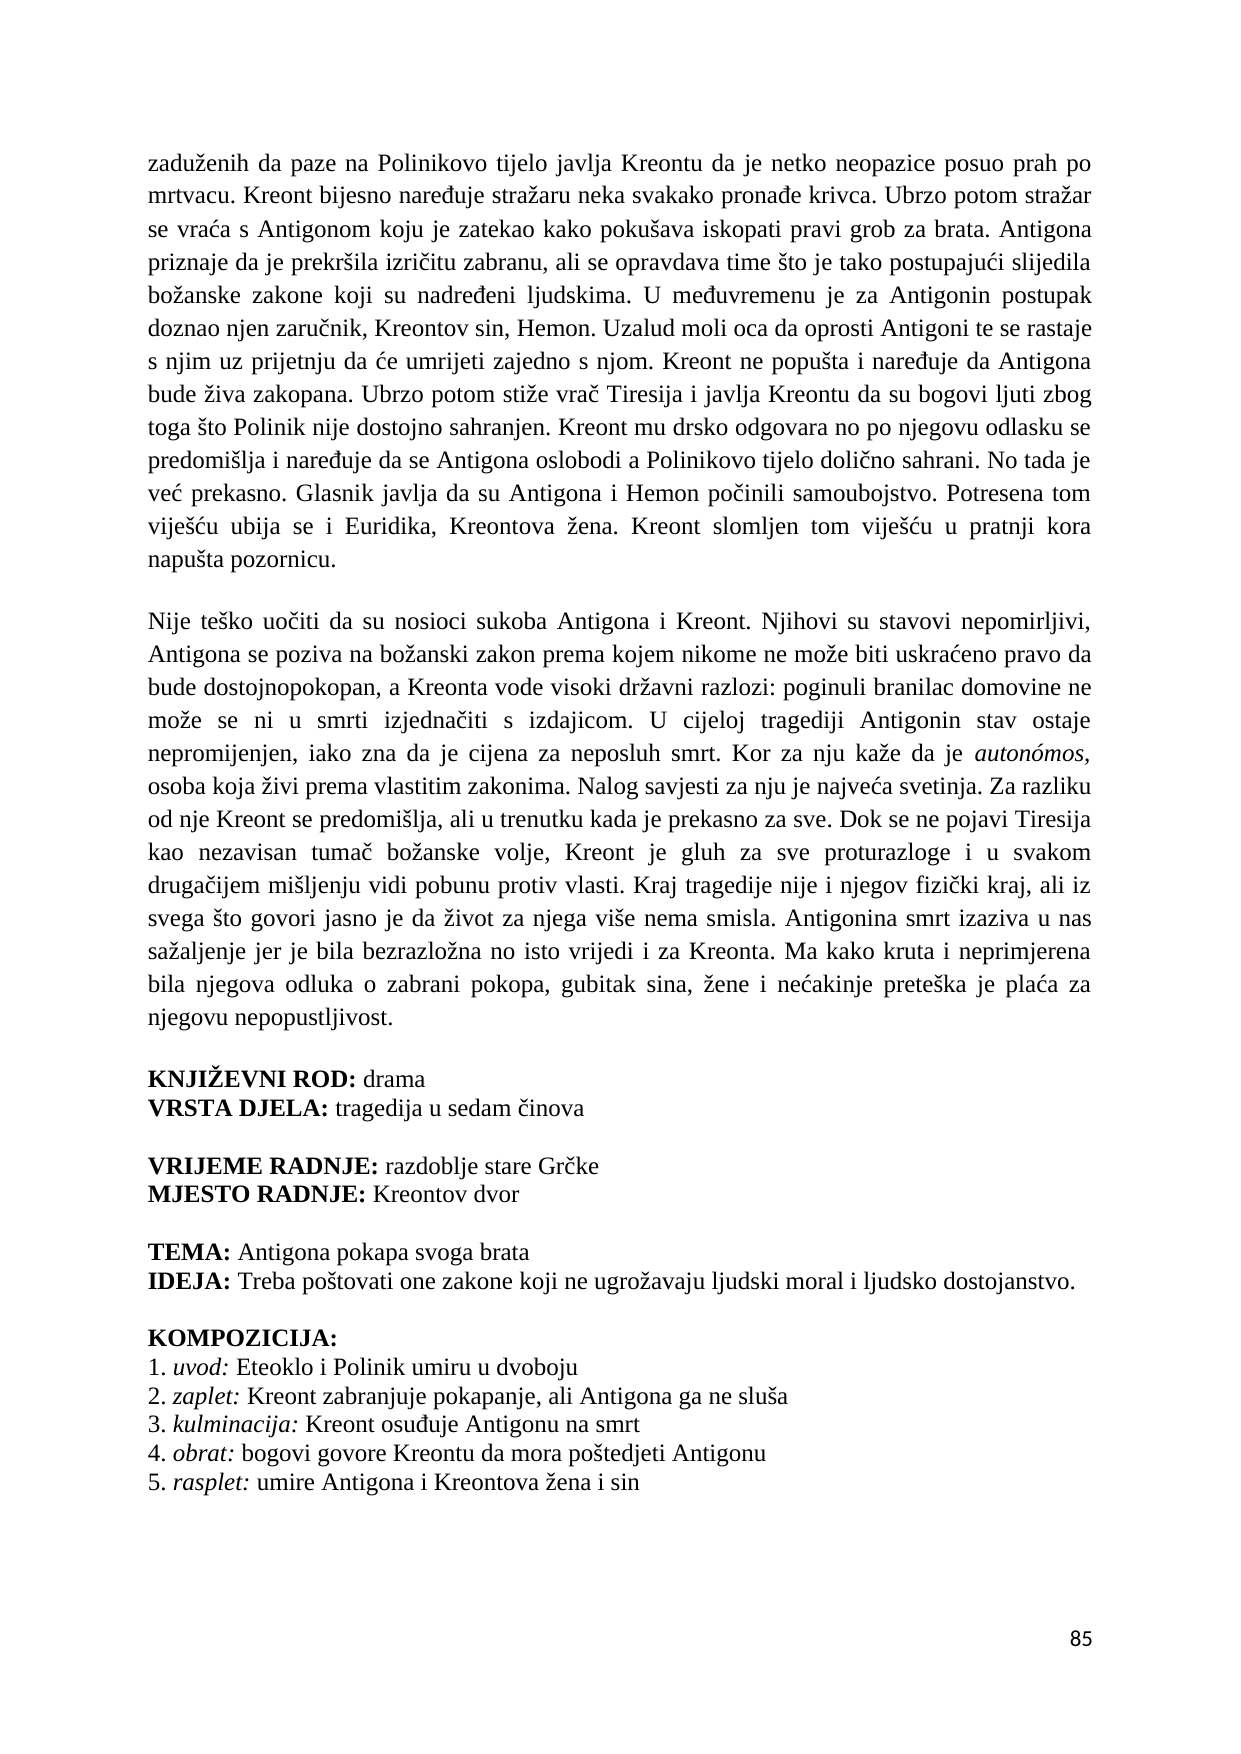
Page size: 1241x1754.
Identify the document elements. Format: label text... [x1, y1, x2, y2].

text Nije teško uočiti da su nosioci sukoba Antigona i Kreont. Njihovi su stavovi nepomirljivi, Antigona se poziva na božanski zakon prema kojem nikome ne može biti uskraćeno pravo da bude dostojnopokopan, a Kreonta vode visoki državni razlozi: poginuli branilac domovine ne može se ni u smrti izjednačiti s izdajicom. U cijeloj tragediji Antigonin stav ostaje nepromijenjen, iako zna da je cijena za neposluh smrt. Kor za nju kaže da je autonómos, osoba koja živi prema vlastitim zakonima. Nalog savjesti za nju je najveća svetinja. Za razliku od nje Kreont se predomišlja, ali u trenutku kada je prekasno za sve. Dok se ne pojavi Tiresija kao nezavisan tumač božanske volje, Kreont je gluh za sve proturazloge i u svakom drugačijem mišljenju vidi pobunu protiv vlasti. Kraj tragedije nije i njegov fizički kraj, ali iz svega što govori jasno je da život za njega više nema smisla. Antigonina smrt izaziva u nas sažaljenje jer je bila bezrazložna no isto vrijedi i za Kreonta. Ma kako kruta i neprimjerena bila njegova odluka o zabrani pokopa, gubitak sina, žene i nećakinje preteška je plaća za njegovu nepopustljivost. [148, 606, 1093, 1031]
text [148, 148, 1093, 573]
text KNJIŽEVNI ROD: drama VRSTA DJELA: tragedija u sedam činova VRIJEME RADNJE: razdoblje stare Grčke MJESTO RADNJE: Kreontov dvor TEMA: Antigona pokapa svoga brata IDEJA: Treba poštovati one zakone koji ne ugrožavaju ljudski moral i ljudsko dostojanstvo. KOMPOZICIJA: 1. uvod: Eteoklo i Polinik umiru u dvoboju 2. zaplet: Kreont zabranjuje pokapanje, ali Antigona ga ne sluša 3. kulminacija: Kreont osuđuje Antigonu na smrt 4. obrat: bogovi govore Kreontu da mora poštedjeti Antigonu 5. rasplet: umire Antigona i Kreontova žena i sin [148, 1064, 1093, 1553]
